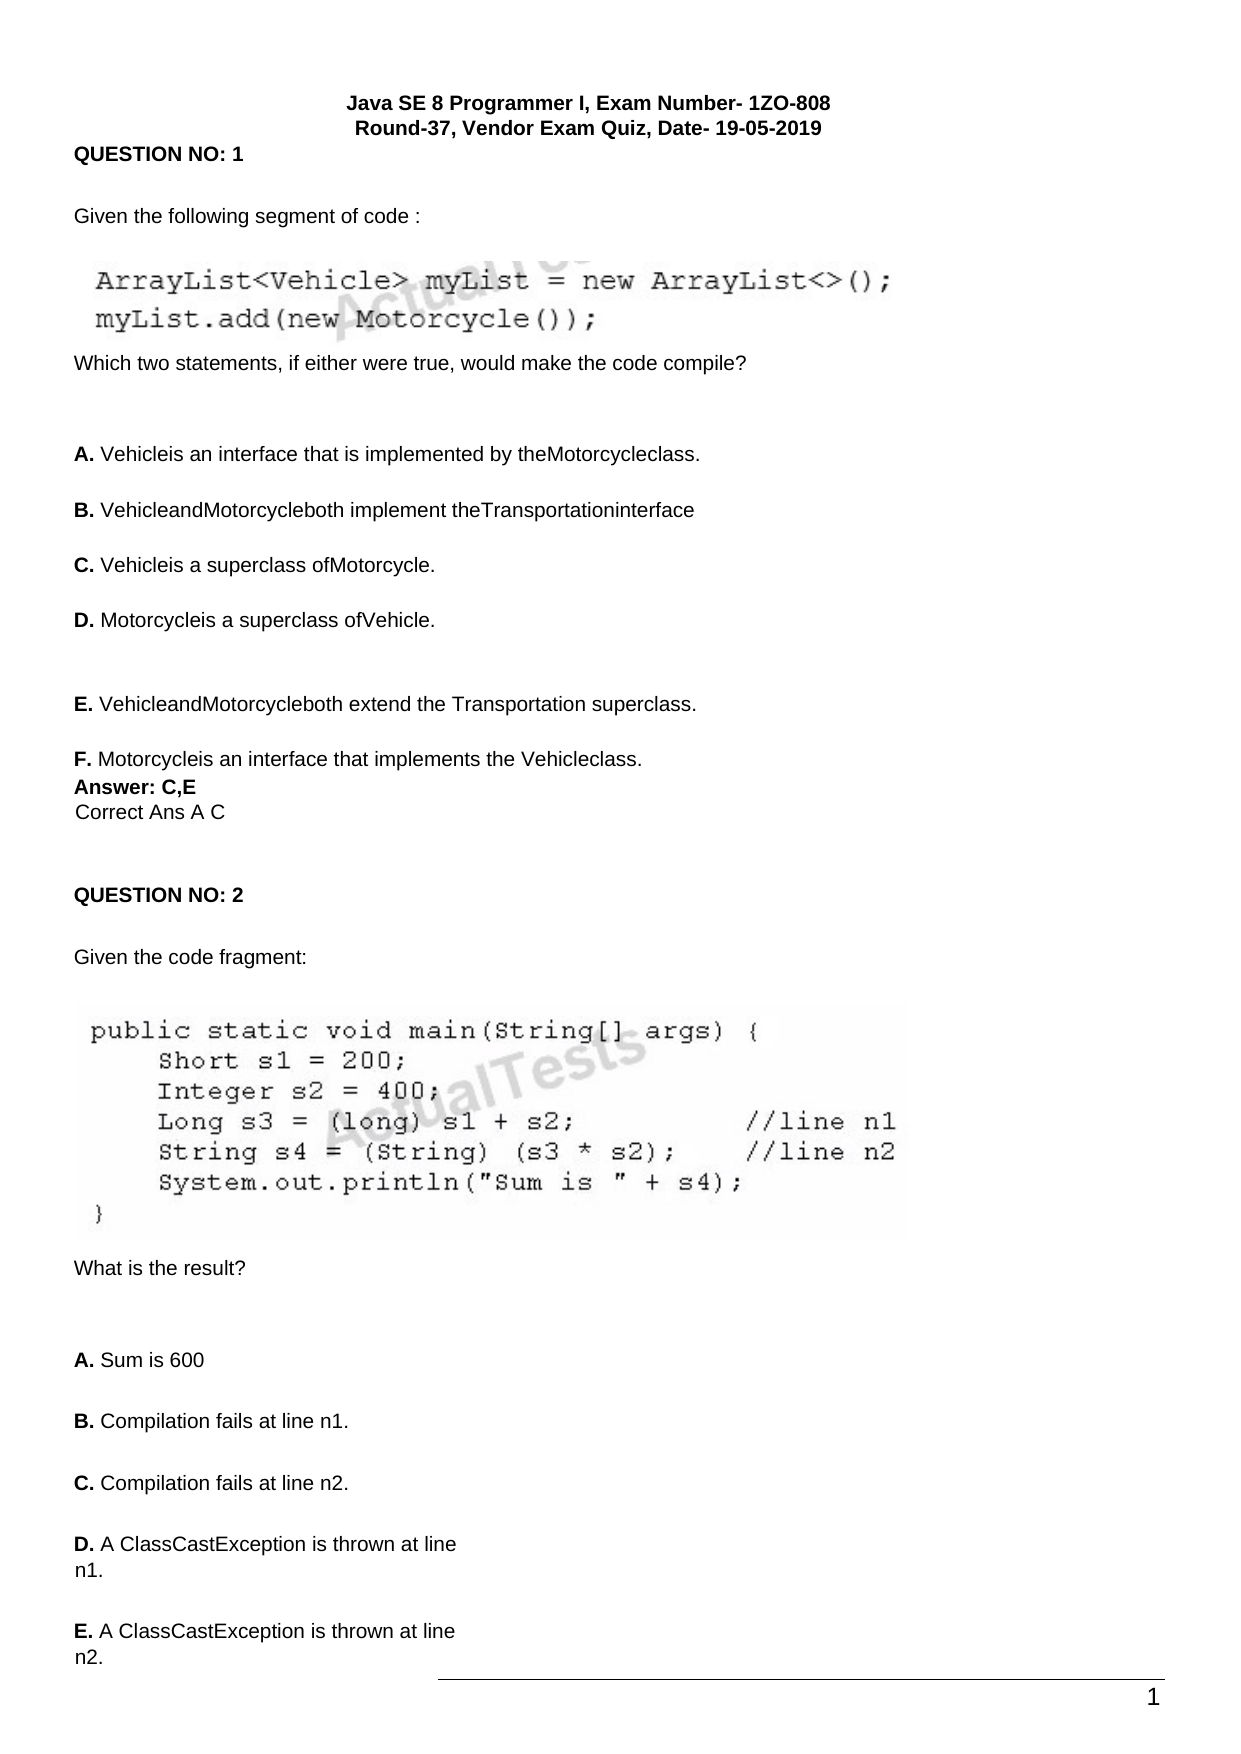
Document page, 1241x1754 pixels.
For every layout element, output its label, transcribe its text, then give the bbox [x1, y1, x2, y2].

text C. Vehicleis a superclass ofMotorcycle. [73, 553, 1130, 577]
text A. Sum is 600 [73, 1348, 476, 1372]
text Given the code fragment: [73, 945, 1130, 969]
text B. VehicleandMotorcycleboth implement theTransportationinterface [73, 497, 1130, 521]
text Given the following segment of code : [73, 203, 1130, 227]
text F. Motorcycleis an interface that implements the Vehicleclass. [73, 747, 1130, 771]
text What is the result? [73, 1256, 1130, 1280]
text QUESTION NO: 1 [73, 142, 476, 166]
text Java SE 8 Programmer I, Exam Number- 1ZO-808 [75, 90, 831, 114]
text Round-37, Vendor Exam Quiz, Date- 19-05-2019 [75, 116, 822, 140]
text E. VehicleandMotorcycleboth extend the Transportation superclass. [73, 692, 1130, 716]
text Which two statements, if either were true, would make the code compile? [73, 350, 1130, 374]
picture [80, 261, 915, 349]
text Correct Ans A C [75, 803, 574, 824]
text E. A ClassCastException is thrown at line n2. [73, 1619, 476, 1669]
text B. Compilation fails at line n1. [73, 1409, 476, 1433]
text A. Vehicleis an interface that is implemented by theMotorcycleclass. [73, 442, 1130, 466]
text D. Motorcycleis a superclass ofVehicle. [73, 608, 1130, 632]
text QUESTION NO: 2 [73, 883, 476, 907]
text C. Compilation fails at line n2. [73, 1471, 476, 1494]
picture [75, 1003, 909, 1239]
text D. A ClassCastException is thrown at line n1. [73, 1532, 476, 1582]
text Answer: C,E [73, 774, 476, 798]
